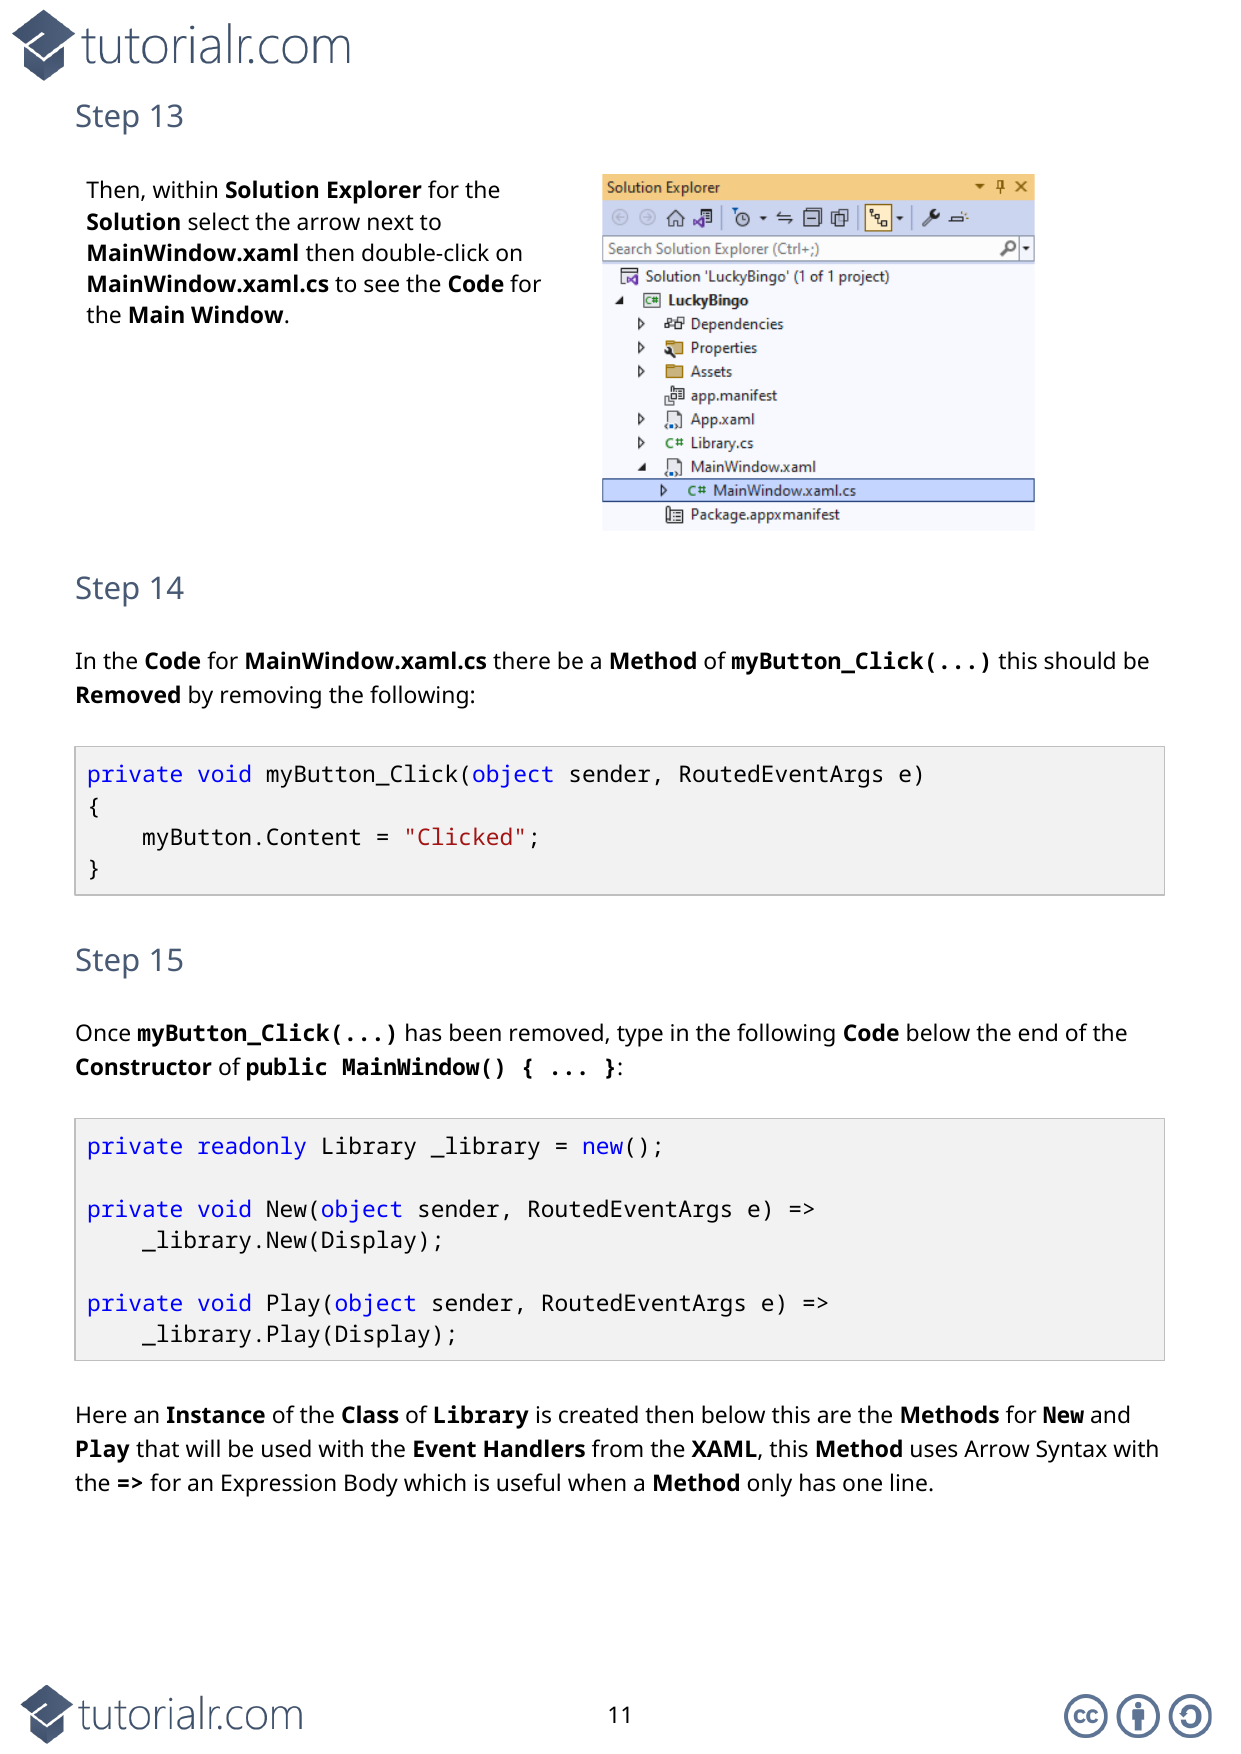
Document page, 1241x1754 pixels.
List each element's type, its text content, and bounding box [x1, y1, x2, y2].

picture [1064, 1694, 1212, 1738]
table_header Then, within Solution Explorer for the Solution select the arrow next to MainWindow.xaml then double-click on MainWindow.xaml.cs to see the Code for the Main Window. [75, 174, 591, 561]
picture [602, 174, 1035, 531]
text In the Code for MainWindow.xaml.cs there be a Method of myButton_Click(...) this should be Removed by removing the following: [75, 645, 1165, 710]
subtitle Step 13 [75, 94, 1165, 137]
subtitle Step 14 [75, 566, 1165, 608]
table_header [591, 174, 1165, 561]
picture [8, 9, 363, 81]
picture [17, 1685, 313, 1744]
subtitle Step 15 [75, 937, 1165, 980]
text Here an Instance of the Class of Library is created then below this are the Methods for New and Play that will be used with the Event Handlers from the XAML, this Method uses Arrow Syntax with the => for an Expression Body which is useful when a Method only has one line. [75, 1399, 1165, 1498]
text Once myButton_Click(...) has been removed, type in the following Code below the end of the Constructor of public MainWindow() { ... }: [75, 1017, 1165, 1082]
